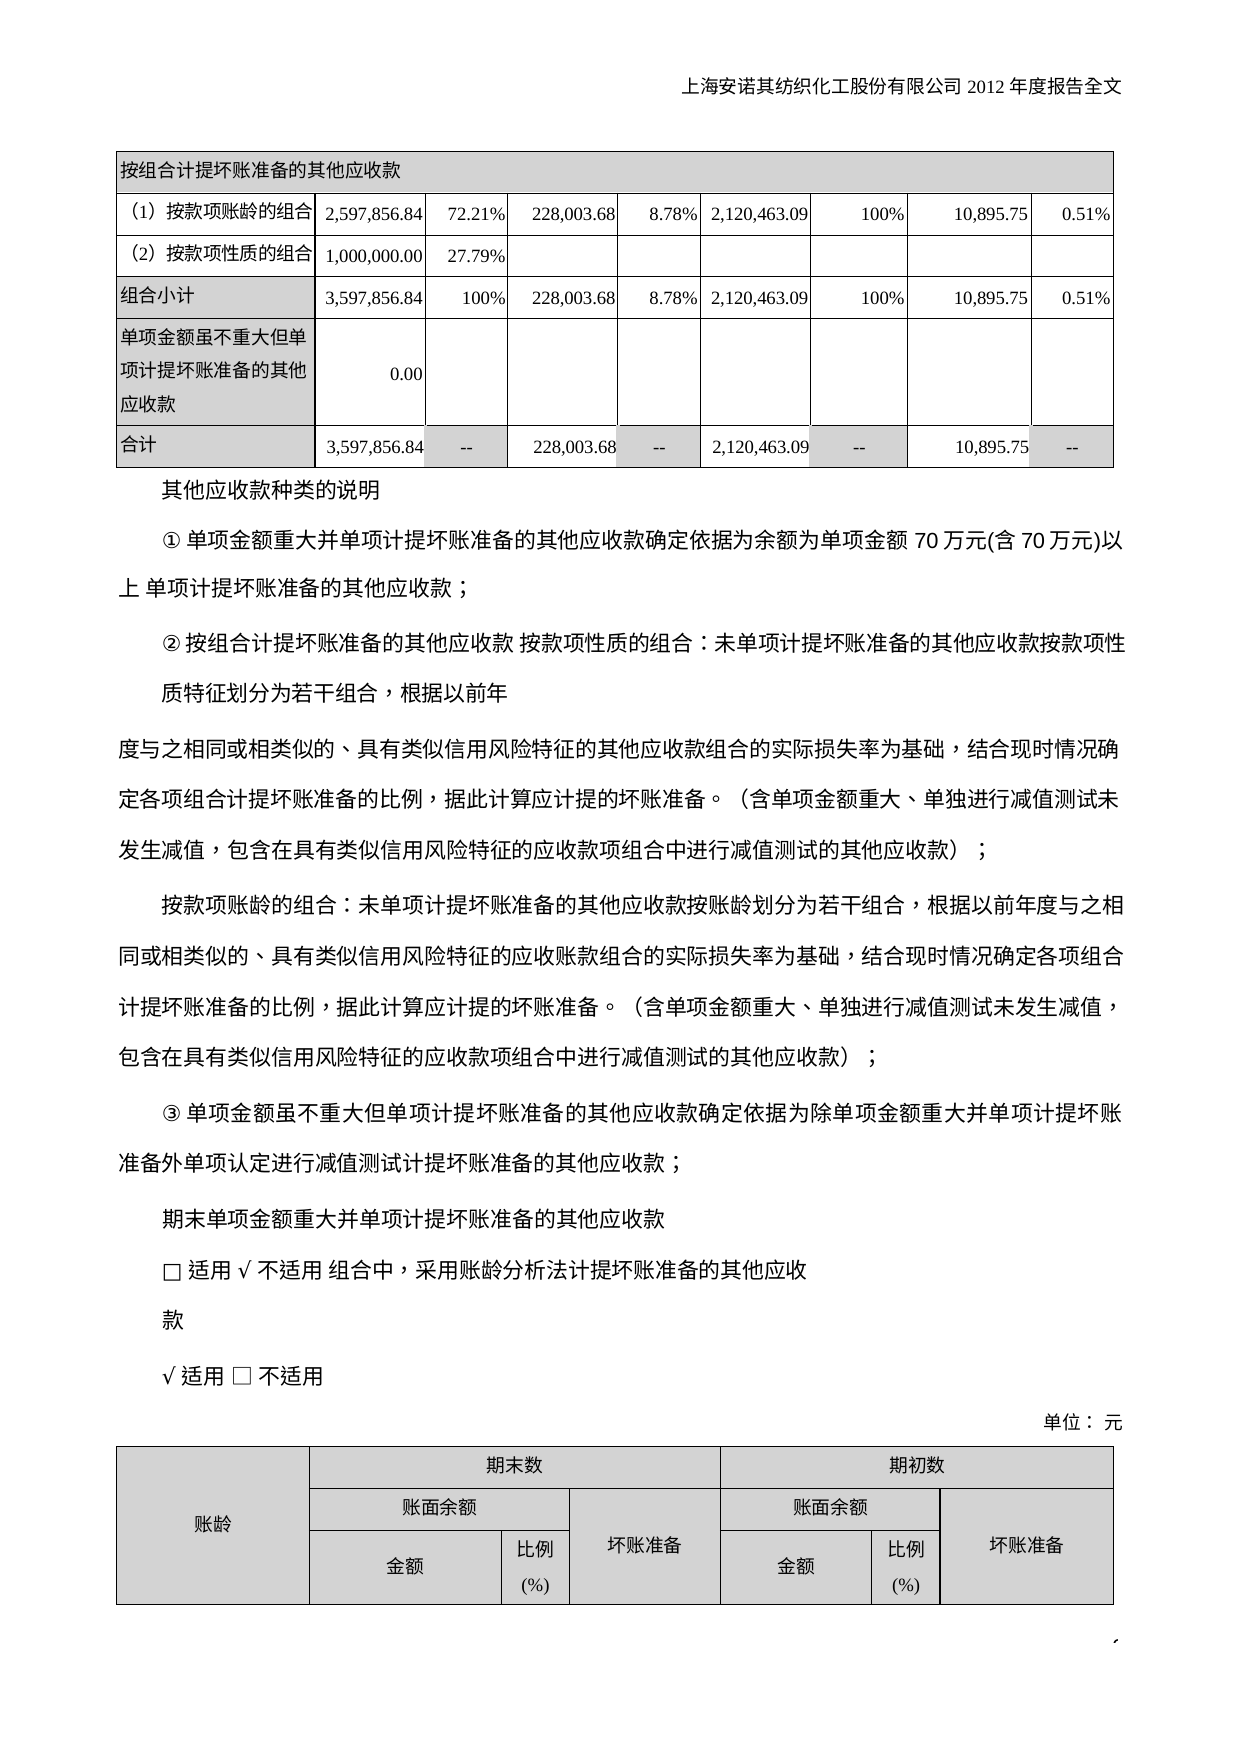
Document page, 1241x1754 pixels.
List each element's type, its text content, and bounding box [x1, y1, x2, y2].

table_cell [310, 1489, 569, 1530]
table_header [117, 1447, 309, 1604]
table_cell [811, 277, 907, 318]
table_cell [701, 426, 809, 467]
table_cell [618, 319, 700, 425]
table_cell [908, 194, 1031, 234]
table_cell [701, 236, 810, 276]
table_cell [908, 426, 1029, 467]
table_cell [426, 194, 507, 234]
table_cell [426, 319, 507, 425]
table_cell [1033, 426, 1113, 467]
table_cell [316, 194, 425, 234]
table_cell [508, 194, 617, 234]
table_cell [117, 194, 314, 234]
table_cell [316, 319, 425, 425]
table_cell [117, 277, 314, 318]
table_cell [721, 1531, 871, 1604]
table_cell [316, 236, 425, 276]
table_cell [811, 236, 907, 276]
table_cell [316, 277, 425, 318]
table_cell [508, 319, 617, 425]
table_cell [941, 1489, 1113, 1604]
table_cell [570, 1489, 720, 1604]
text 单位： 元 [102, 1409, 1123, 1434]
text □ 适用 √ 不适用 组合中，采用账龄分析法计提坏账准备的其他应收款 [162, 1254, 824, 1335]
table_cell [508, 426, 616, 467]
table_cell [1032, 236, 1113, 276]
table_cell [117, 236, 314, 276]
text 按款项账龄的组合：未单项计提坏账准备的其他应收款按账龄划分为若干组合，根据以前年度与之相 同或相类似的、具有类似信用风险特征的应收账款组合的实际损失率为基础，结合现时情况确定各项组合 计提坏账准备的比例，据此计算应计提的坏账准备。（含单项金额重大、单独进行减值测试未发生减值， 包含在具有类似信用风险特征的应收款项组合中进行减值测试的其他应收款）； [118, 891, 1126, 1072]
text 期末单项金额重大并单项计提坏账准备的其他应收款 [162, 1204, 1138, 1234]
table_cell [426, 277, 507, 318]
text ③单项金额虽不重大但单项计提坏账准备的其他应收款确定依据为除单项金额重大并单项计提坏账 准备外单项认定进行减值测试计提坏账准备的其他应收款； [118, 1098, 1123, 1178]
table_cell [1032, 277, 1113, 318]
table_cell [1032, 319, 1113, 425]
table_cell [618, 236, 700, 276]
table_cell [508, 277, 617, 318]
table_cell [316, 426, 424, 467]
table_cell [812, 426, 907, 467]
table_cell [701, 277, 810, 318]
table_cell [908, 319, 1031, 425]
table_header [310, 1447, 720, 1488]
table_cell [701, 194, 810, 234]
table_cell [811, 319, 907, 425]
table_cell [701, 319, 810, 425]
text 其他应收款种类的说明 [162, 475, 1138, 504]
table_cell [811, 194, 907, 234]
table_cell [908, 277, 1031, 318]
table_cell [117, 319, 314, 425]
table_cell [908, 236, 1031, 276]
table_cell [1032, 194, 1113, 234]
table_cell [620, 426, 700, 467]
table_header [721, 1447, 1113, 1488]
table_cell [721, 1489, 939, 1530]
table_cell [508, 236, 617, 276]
text √ 适用 □ 不适用 [162, 1361, 1138, 1390]
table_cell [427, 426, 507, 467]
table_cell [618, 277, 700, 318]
text 度与之相同或相类似的、具有类似信用风险特征的其他应收款组合的实际损失率为基础，结合现时情况确 定各项组合计提坏账准备的比例，据此计算应计提的坏账准备。（含单项金额重大、单独进行减值测试未 发生减值，包含在具有类似信用风险特征的应收款项组合中进行减值测试的其他应收款）； [118, 734, 1123, 865]
text ②按组合计提坏账准备的其他应收款 按款项性质的组合：未单项计提坏账准备的其他应收款按款项性质特征划分为若干组合，根据以前年 [162, 628, 1138, 708]
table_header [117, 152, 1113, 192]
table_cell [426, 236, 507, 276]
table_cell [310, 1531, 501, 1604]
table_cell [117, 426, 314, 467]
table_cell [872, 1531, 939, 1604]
text ①单项金额重大并单项计提坏账准备的其他应收款确定依据为余额为单项金额70万元(含70万元)以上 单项计提坏账准备的其他应收款； [118, 525, 1123, 603]
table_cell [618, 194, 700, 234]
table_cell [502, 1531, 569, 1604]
